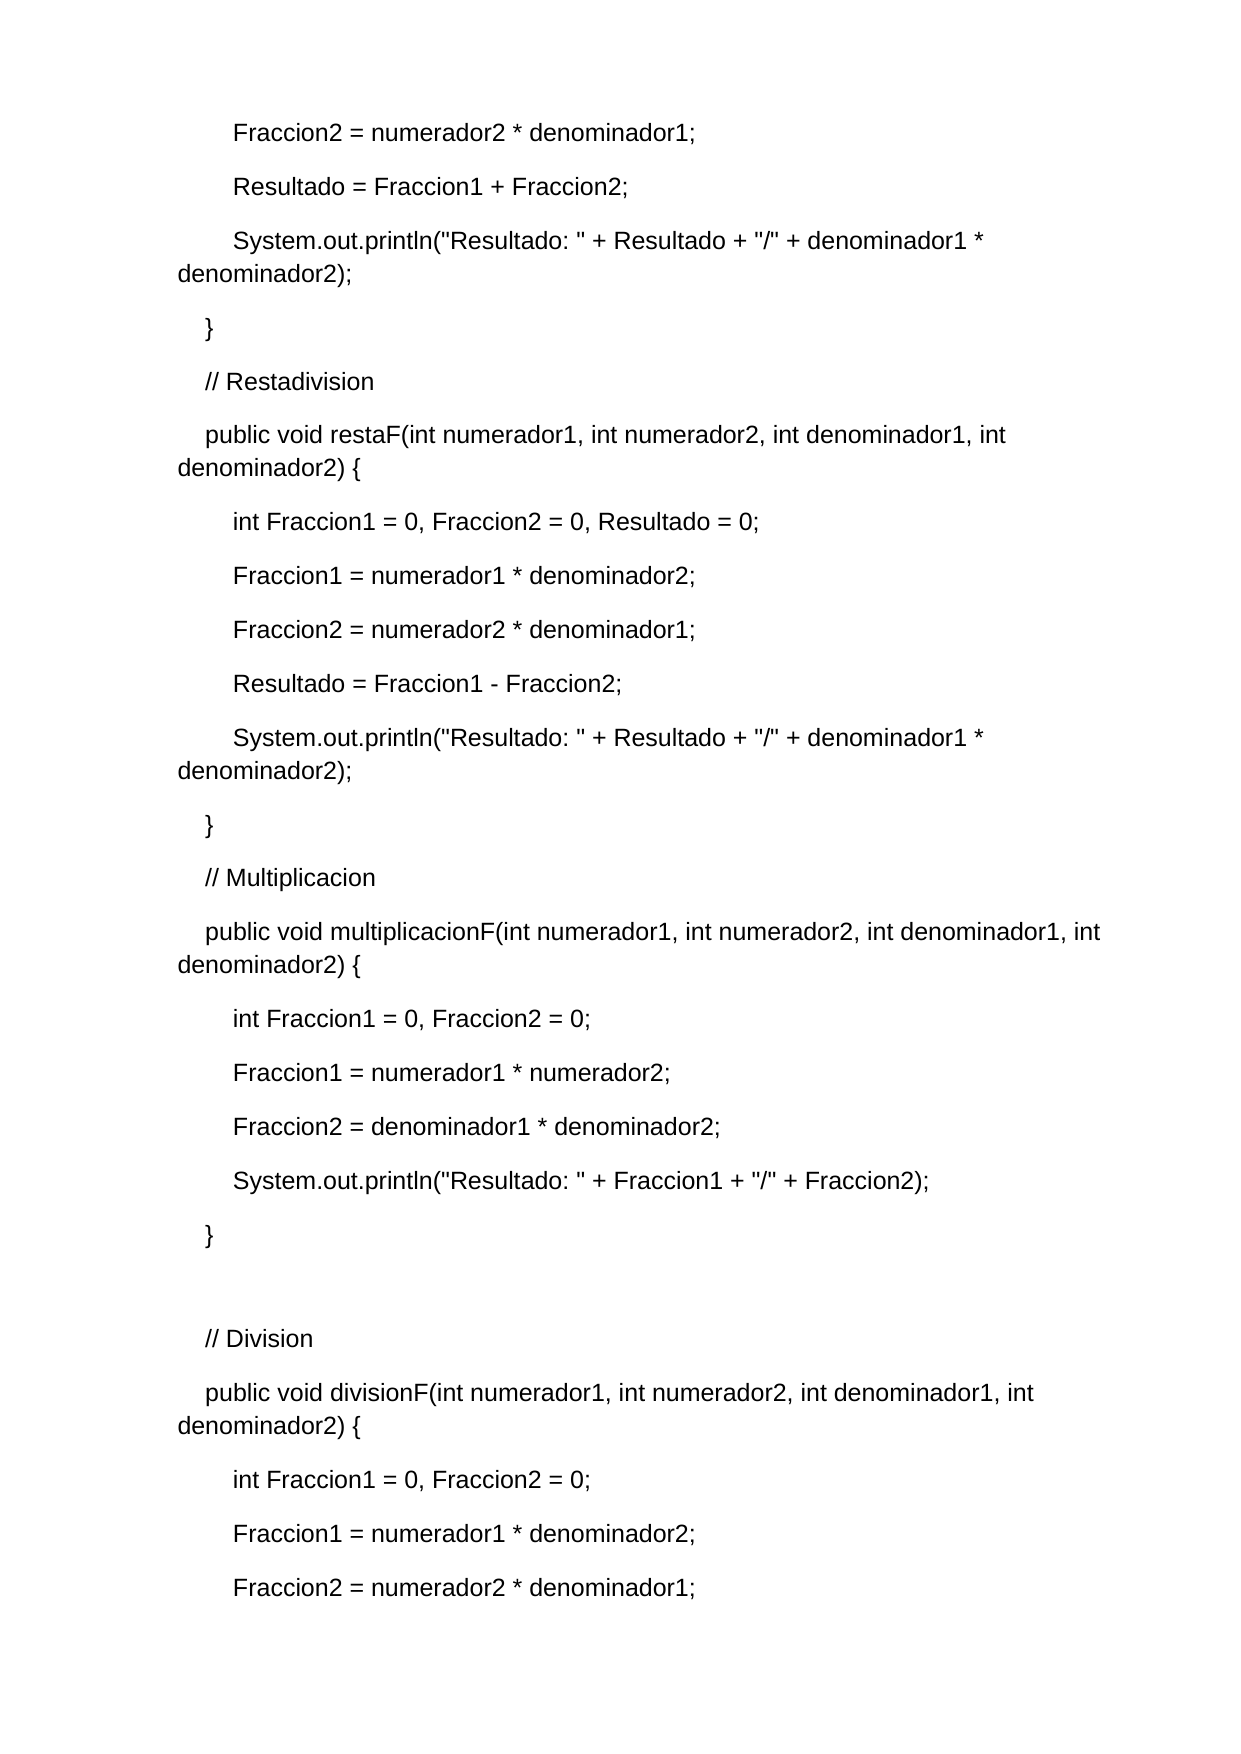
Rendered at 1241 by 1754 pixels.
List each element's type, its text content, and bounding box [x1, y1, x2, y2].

text // Multiplicacion [177, 863, 1152, 892]
text Fraccion1 = numerador1 * denominador2; [177, 1519, 1152, 1548]
text Fraccion1 = numerador1 * denominador2; [177, 561, 1152, 590]
text } [177, 313, 1152, 341]
text Fraccion2 = numerador2 * denominador1; [177, 1573, 1152, 1602]
text System.out.println("Resultado: " + Fraccion1 + "/" + Fraccion2); [177, 1166, 1152, 1194]
text int Fraccion1 = 0, Fraccion2 = 0; [177, 1004, 1152, 1033]
text int Fraccion1 = 0, Fraccion2 = 0, Resultado = 0; [177, 507, 1152, 536]
text int Fraccion1 = 0, Fraccion2 = 0; [177, 1465, 1152, 1494]
text Resultado = Fraccion1 - Fraccion2; [177, 669, 1152, 698]
text public void restaF(int numerador1, int numerador2, int denominador1, int denominador2) { [177, 420, 1152, 482]
text } [177, 1219, 1152, 1248]
text Fraccion2 = numerador2 * denominador1; [177, 615, 1152, 644]
text } [177, 809, 1152, 838]
text System.out.println("Resultado: " + Resultado + "/" + denominador1 * denominador2); [177, 226, 1152, 288]
text // Division [177, 1324, 1152, 1353]
text public void divisionF(int numerador1, int numerador2, int denominador1, int denominador2) { [177, 1378, 1152, 1440]
text Fraccion2 = numerador2 * denominador1; [177, 118, 1152, 147]
text System.out.println("Resultado: " + Resultado + "/" + denominador1 * denominador2); [177, 723, 1152, 784]
text public void multiplicacionF(int numerador1, int numerador2, int denominador1, int denominador2) { [177, 917, 1152, 979]
text Fraccion1 = numerador1 * numerador2; [177, 1058, 1152, 1087]
text Fraccion2 = denominador1 * denominador2; [177, 1112, 1152, 1141]
text Resultado = Fraccion1 + Fraccion2; [177, 172, 1152, 201]
text // Restadivision [177, 367, 1152, 395]
